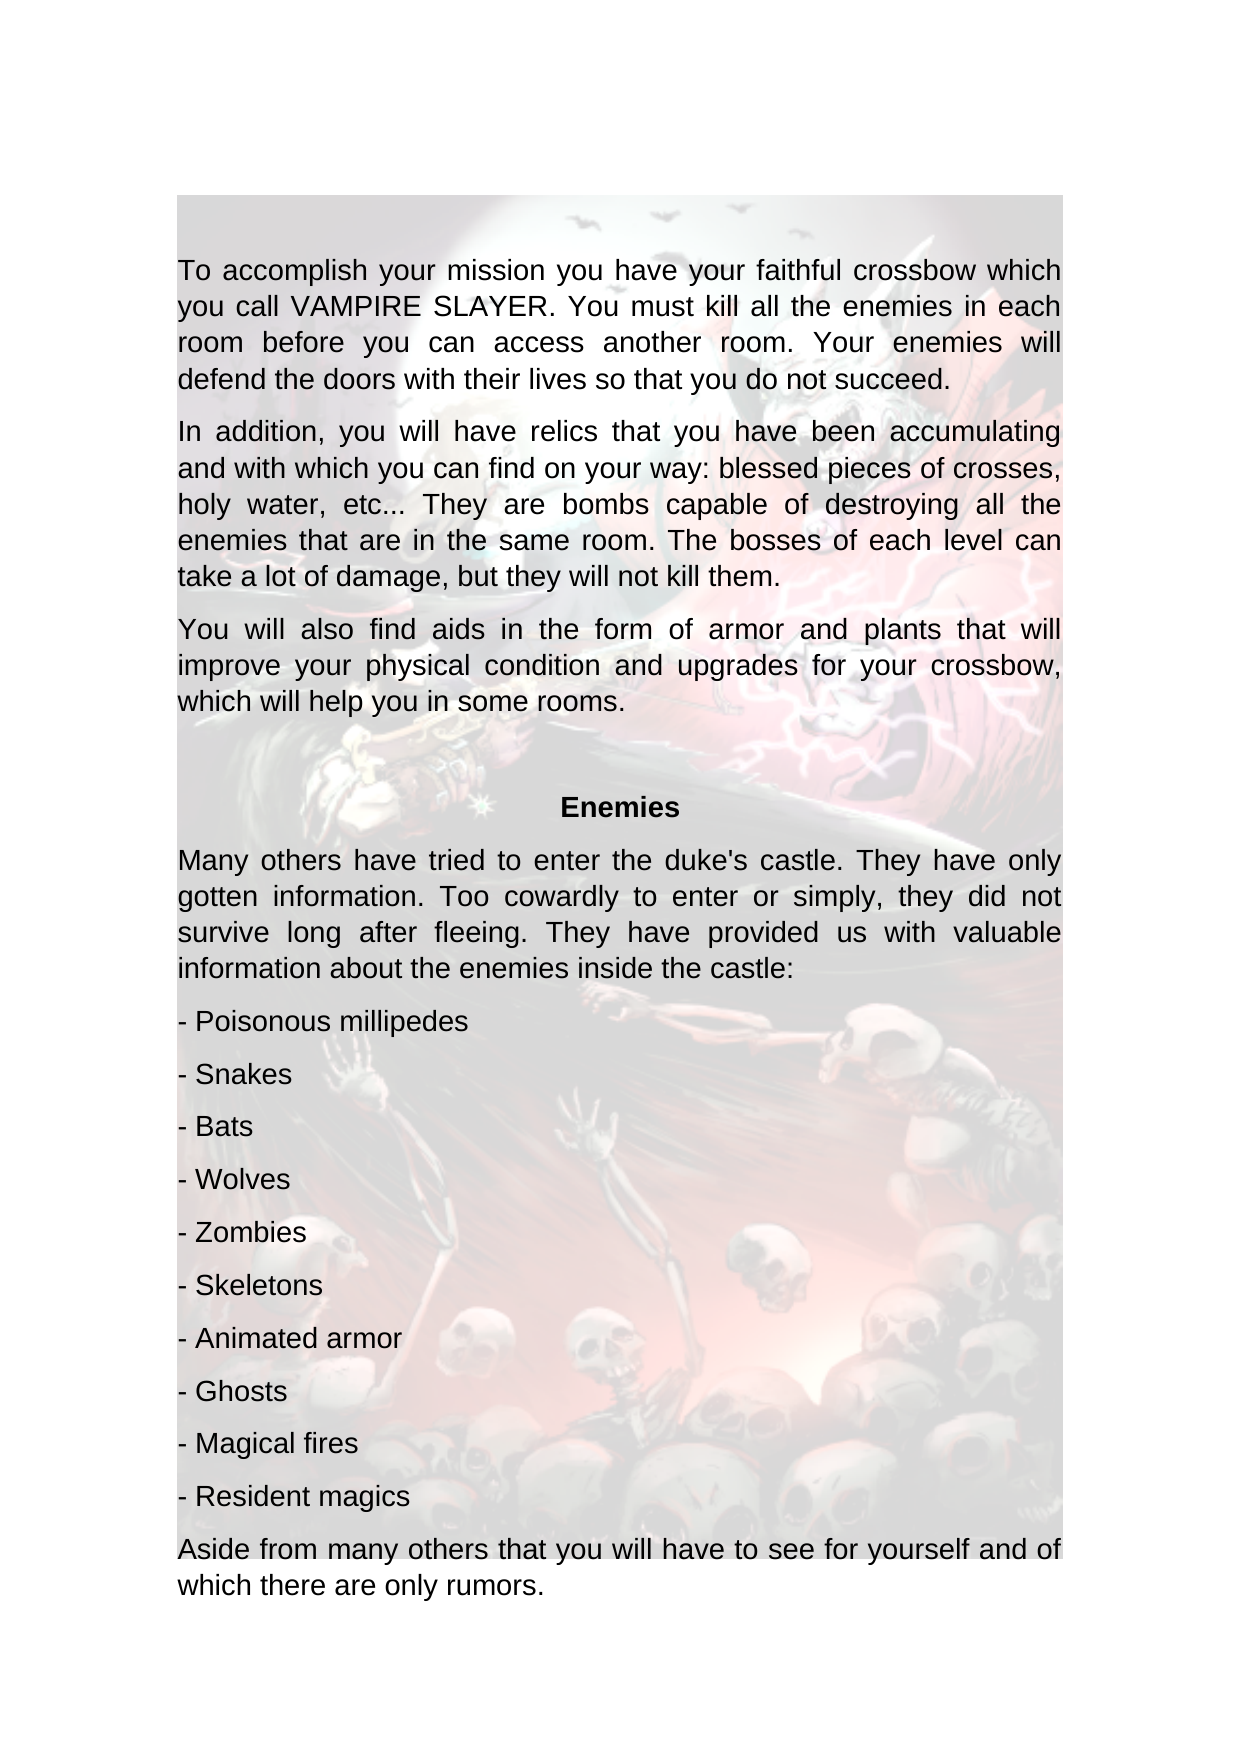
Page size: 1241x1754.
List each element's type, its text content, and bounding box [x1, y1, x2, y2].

text Enemies [177, 790, 1063, 823]
text To accomplish your mission you have your faithful crossbow which you call VAMPIRE SLAYER. You must kill all the enemies in each room before you can access another room. Your enemies will defend the doors with their lives so that you do not succeed. [177, 253, 1063, 395]
text - Animated armor [177, 1321, 1063, 1354]
text - Magical fires [177, 1426, 1063, 1460]
text You will also find aids in the form of armor and plants that will improve your physical condition and upgrades for your crossbow, which will help you in some rooms. [177, 612, 1063, 718]
text - Wolves [177, 1162, 1063, 1196]
text - Zombies [177, 1215, 1063, 1249]
text In addition, you will have relics that you have been accumulating and with which you can find on your way: blessed pieces of crosses, holy water, etc... They are bombs capable of destroying all the enemies that are in the same room. The bosses of each level can take a lot of damage, but they will not kill them. [177, 414, 1063, 593]
text - Resident magics [177, 1479, 1063, 1513]
text - Ghosts [177, 1373, 1063, 1407]
text - Bats [177, 1109, 1063, 1143]
text - Skeletons [177, 1268, 1063, 1301]
text - Poisonous millipedes [177, 1004, 1063, 1037]
text - Snakes [177, 1057, 1063, 1090]
text Aside from many others that you will have to see for yourself and of which there are only rumors. [177, 1532, 1063, 1602]
text Many others have tried to enter the duke's castle. They have only gotten information. Too cowardly to enter or simply, they did not survive long after fleeing. They have provided us with valuable information about the enemies inside the castle: [177, 843, 1063, 984]
